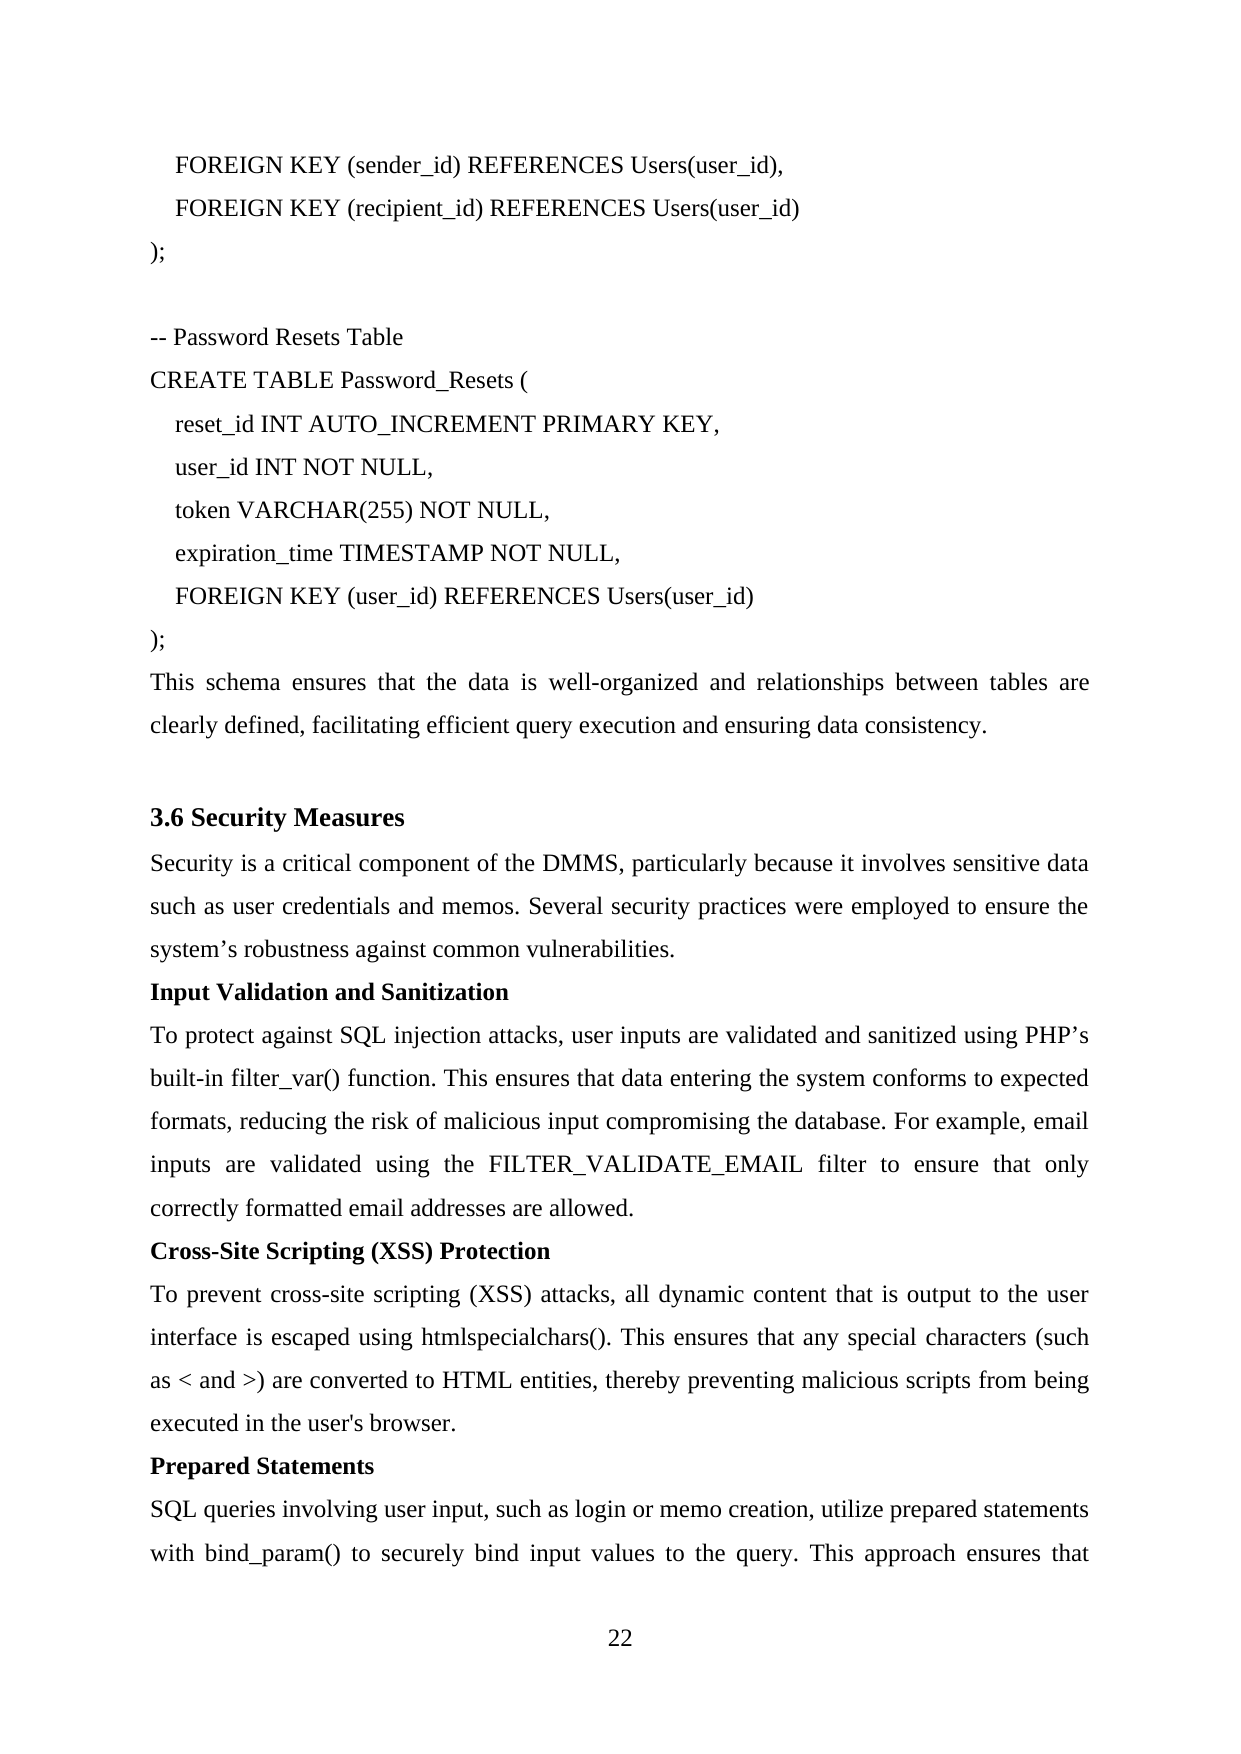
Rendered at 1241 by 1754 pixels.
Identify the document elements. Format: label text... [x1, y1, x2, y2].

text expiration_time TIMESTAMP NOT NULL, [150, 538, 1090, 567]
text FOREIGN KEY (sender_id) REFERENCES Users(user_id), [150, 150, 1090, 179]
text FOREIGN KEY (user_id) REFERENCES Users(user_id) [150, 581, 1090, 610]
text CREATE TABLE Password_Resets ( [150, 366, 1090, 394]
text user_id INT NOT NULL, [150, 452, 1090, 481]
text reset_id INT AUTO_INCREMENT PRIMARY KEY, [150, 409, 1090, 437]
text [150, 1494, 1090, 1566]
text Input Validation and Sanitization [150, 977, 1090, 1006]
text ); [150, 624, 1090, 653]
text Prepared Statements [150, 1451, 1090, 1480]
text Cross-Site Scripting (XSS) Protection [150, 1236, 1090, 1264]
text This schema ensures that the data is well-organized and relationships between tables are clearly defined, facilitating efficient query execution and ensuring data consistency. [150, 667, 1090, 739]
text -- Password Resets Table [150, 322, 1090, 351]
text Security is a critical component of the DMMS, particularly because it involves sensitive data such as user credentials and memos. Several security practices were employed to ensure the system’s robustness against common vulnerabilities. [150, 848, 1090, 963]
text To prevent cross-site scripting (XSS) attacks, all dynamic content that is output to the user interface is escaped using htmlspecialchars(). This ensures that any special characters (such as < and >) are converted to HTML entities, thereby preventing malicious scripts from being executed in the user's browser. [150, 1279, 1090, 1437]
text FOREIGN KEY (recipient_id) REFERENCES Users(user_id) [150, 193, 1090, 222]
text ); [150, 236, 1090, 265]
text To protect against SQL injection attacks, user inputs are validated and sanitized using PHP’s built-in filter_var() function. This ensures that data entering the system conforms to expected formats, reducing the risk of malicious input compromising the database. For example, email inputs are validated using the FILTER_VALIDATE_EMAIL filter to ensure that only correctly formatted email addresses are allowed. [150, 1020, 1090, 1221]
subtitle 3.6 Security Measures [150, 801, 1090, 832]
text token VARCHAR(255) NOT NULL, [150, 495, 1090, 524]
